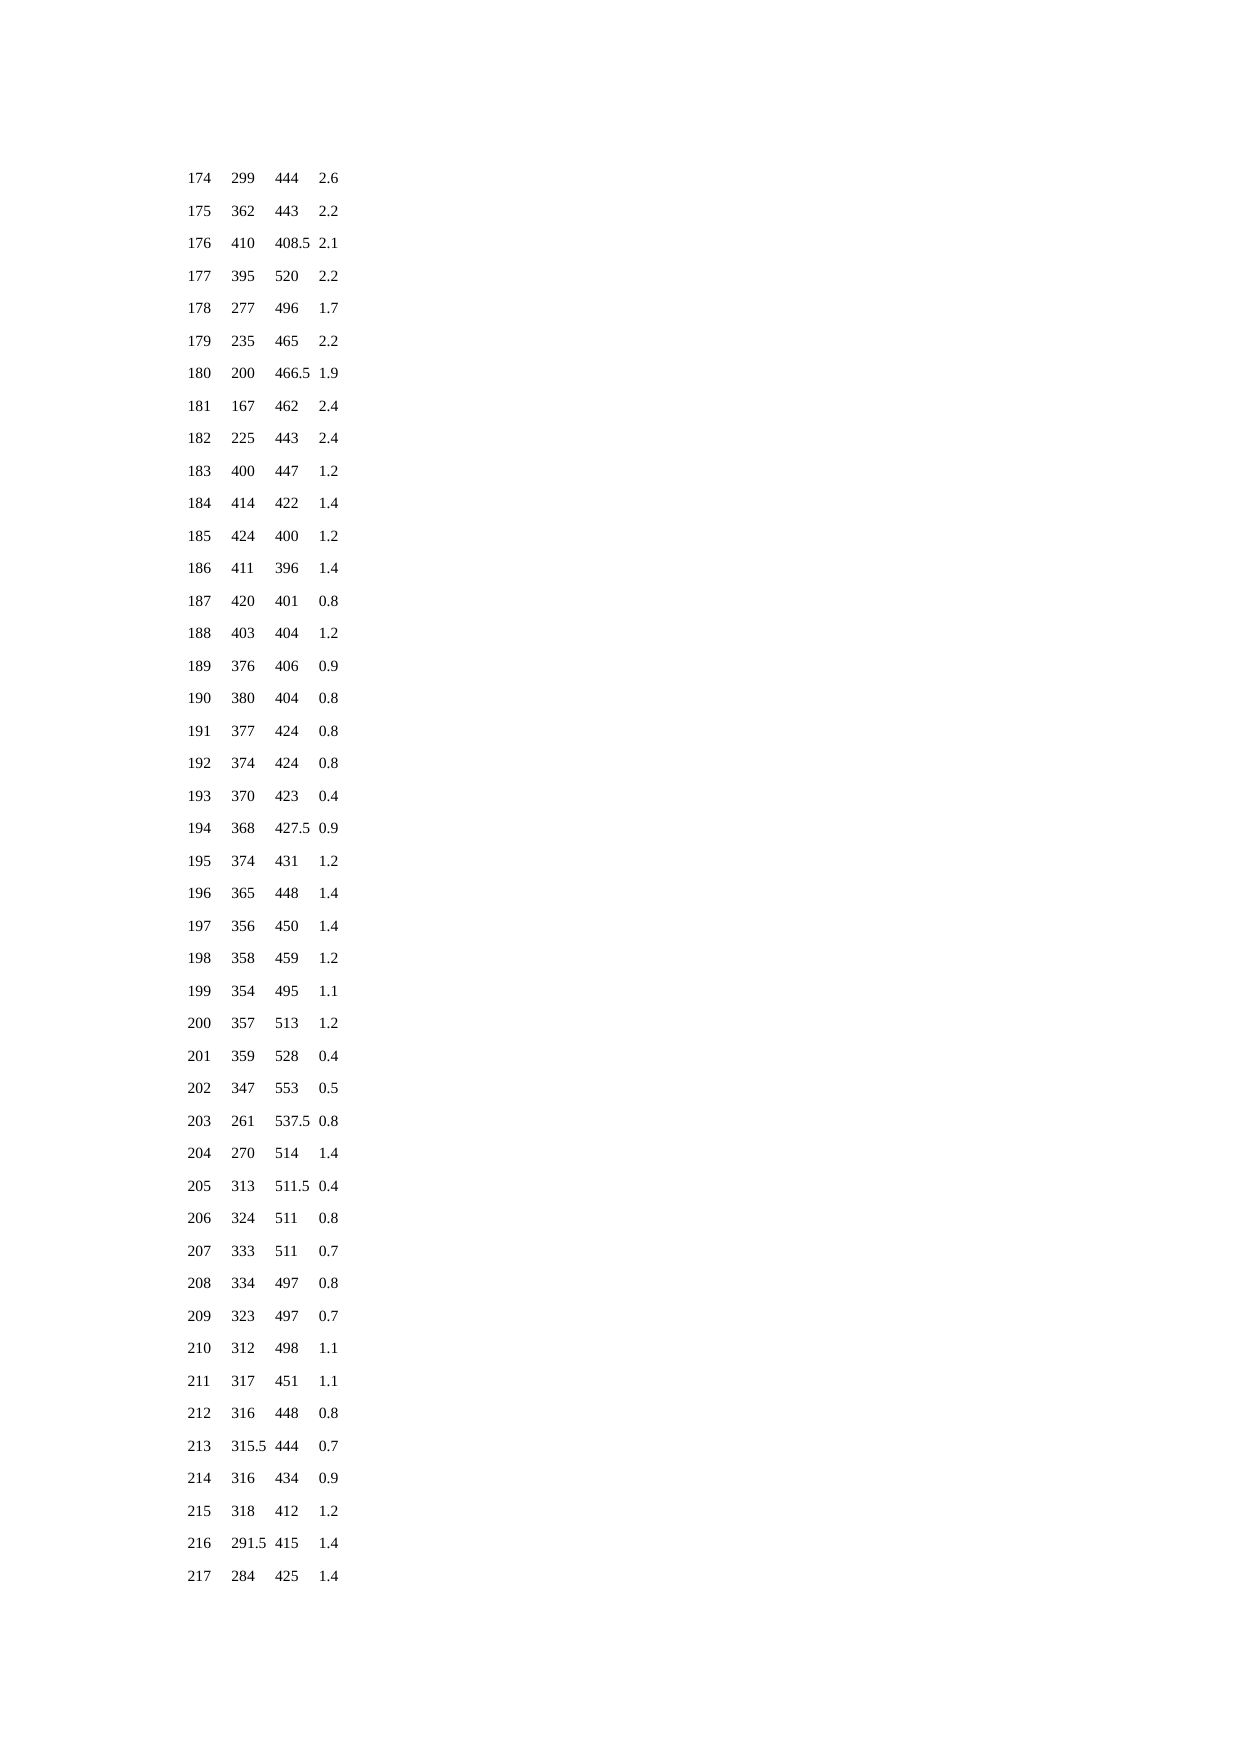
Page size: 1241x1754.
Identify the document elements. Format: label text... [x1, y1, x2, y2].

text 213 315.5 444 0.7 [187, 1429, 1053, 1462]
text 199 354 495 1.1 [187, 974, 1053, 1007]
text 183 400 447 1.2 [187, 454, 1053, 487]
text 202 347 553 0.5 [187, 1072, 1053, 1104]
text 212 316 448 0.8 [187, 1397, 1053, 1429]
text 187 420 401 0.8 [187, 584, 1053, 617]
text 211 317 451 1.1 [187, 1364, 1053, 1397]
text 179 235 465 2.2 [187, 324, 1053, 357]
text 180 200 466.5 1.9 [187, 357, 1053, 389]
text 214 316 434 0.9 [187, 1462, 1053, 1494]
text 182 225 443 2.4 [187, 422, 1053, 454]
text 174 299 444 2.6 [187, 162, 1053, 194]
text 181 167 462 2.4 [187, 389, 1053, 422]
text 201 359 528 0.4 [187, 1039, 1053, 1072]
text 178 277 496 1.7 [187, 292, 1053, 324]
text 209 323 497 0.7 [187, 1299, 1053, 1332]
text 196 365 448 1.4 [187, 877, 1053, 909]
text 203 261 537.5 0.8 [187, 1104, 1053, 1137]
text 194 368 427.5 0.9 [187, 812, 1053, 844]
text 192 374 424 0.8 [187, 747, 1053, 779]
text 184 414 422 1.4 [187, 487, 1053, 519]
text 215 318 412 1.2 [187, 1494, 1053, 1527]
text 205 313 511.5 0.4 [187, 1169, 1053, 1202]
text 190 380 404 0.8 [187, 682, 1053, 714]
text 208 334 497 0.8 [187, 1267, 1053, 1299]
text 206 324 511 0.8 [187, 1202, 1053, 1234]
text 188 403 404 1.2 [187, 617, 1053, 649]
text 200 357 513 1.2 [187, 1007, 1053, 1039]
text 177 395 520 2.2 [187, 259, 1053, 292]
text 193 370 423 0.4 [187, 779, 1053, 812]
text 210 312 498 1.1 [187, 1332, 1053, 1364]
text 191 377 424 0.8 [187, 714, 1053, 747]
text 207 333 511 0.7 [187, 1234, 1053, 1267]
text 189 376 406 0.9 [187, 649, 1053, 682]
text 197 356 450 1.4 [187, 909, 1053, 942]
text 186 411 396 1.4 [187, 552, 1053, 584]
text 198 358 459 1.2 [187, 942, 1053, 974]
text 176 410 408.5 2.1 [187, 227, 1053, 259]
text 216 291.5 415 1.4 [187, 1527, 1053, 1559]
text 195 374 431 1.2 [187, 844, 1053, 877]
text 217 284 425 1.4 [187, 1559, 1053, 1592]
text 175 362 443 2.2 [187, 194, 1053, 227]
text 185 424 400 1.2 [187, 519, 1053, 552]
text 204 270 514 1.4 [187, 1137, 1053, 1169]
